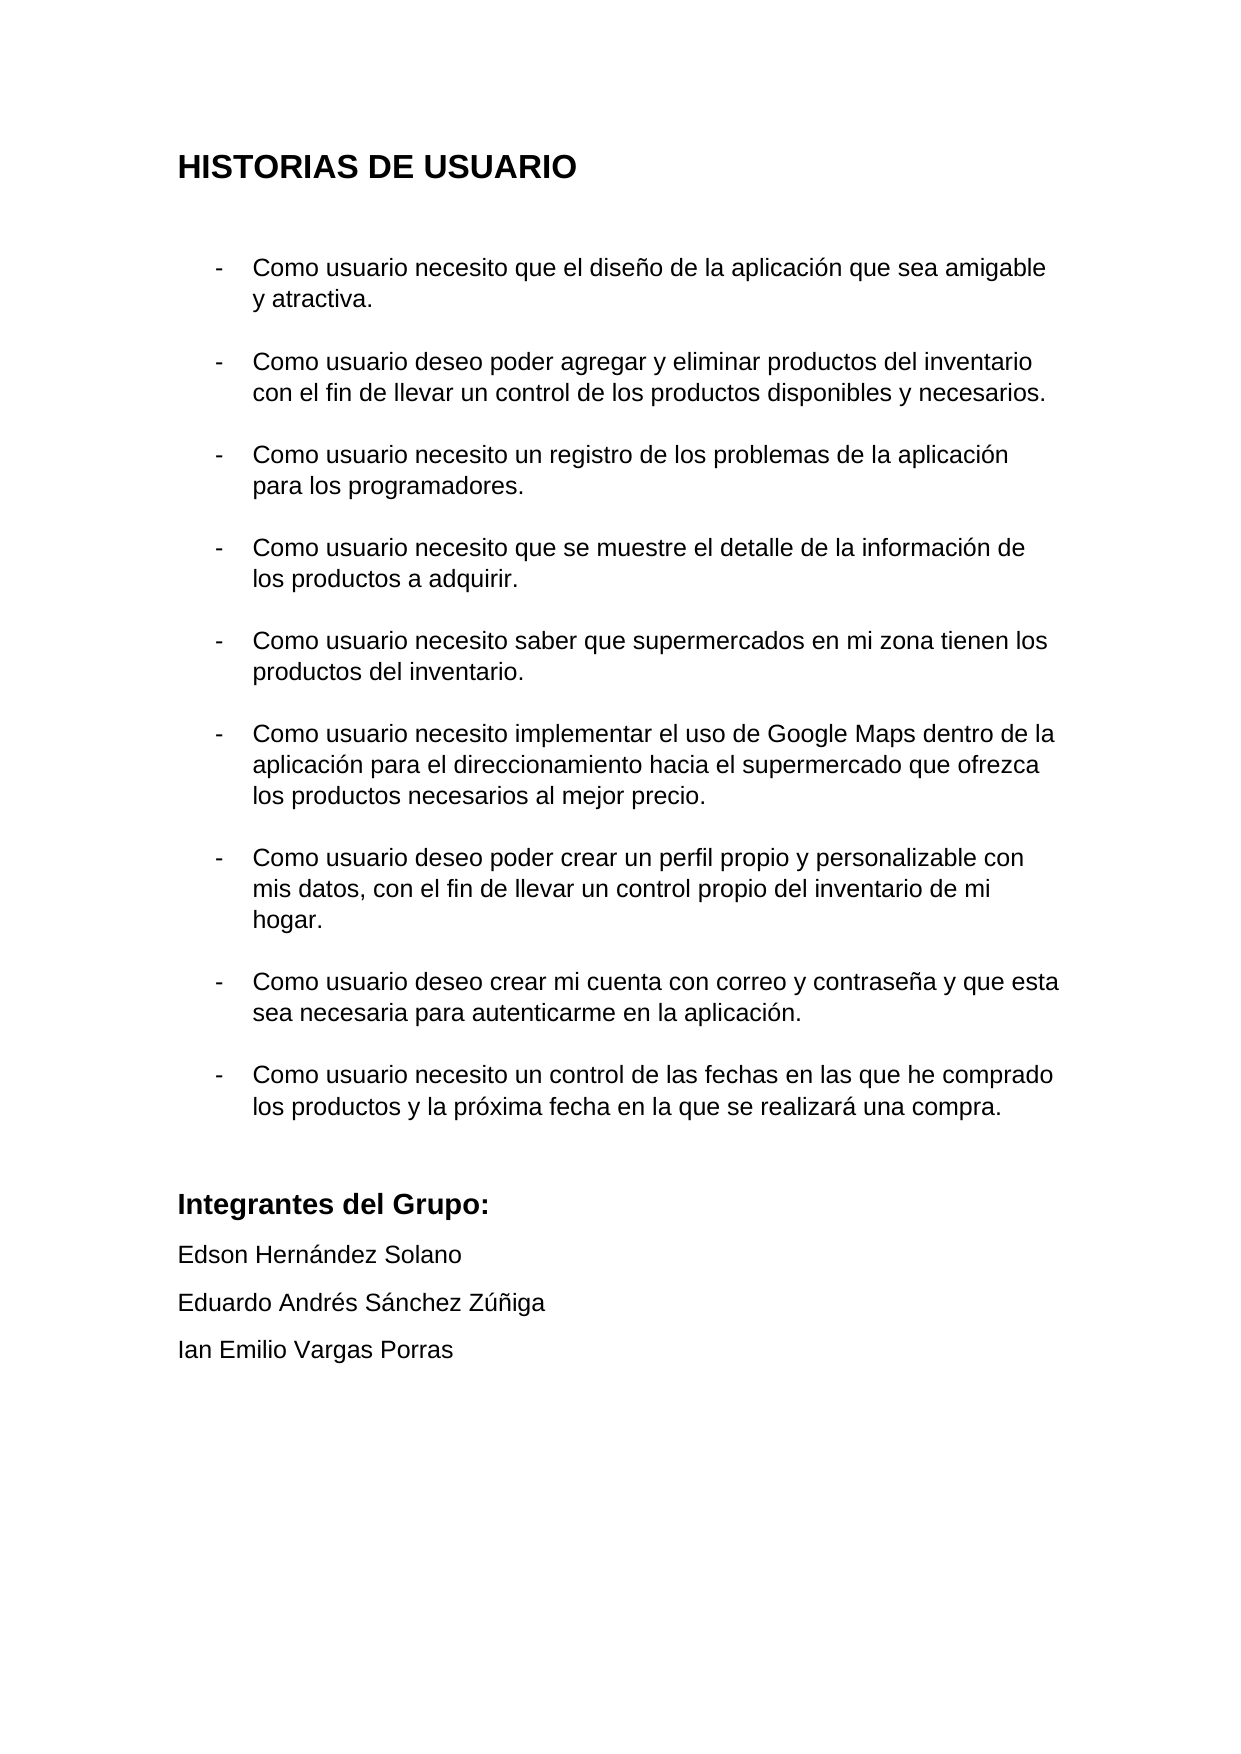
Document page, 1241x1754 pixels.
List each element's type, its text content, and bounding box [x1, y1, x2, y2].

list Como usuario necesito que se muestre el detalle de la información de los productos a adquirir. [215, 533, 1063, 593]
text HISTORIAS DE USUARIO [177, 148, 1063, 186]
list Como usuario necesito un control de las fechas en las que he comprado los productos y la próxima fecha en la que se realizará una compra. [215, 1061, 1063, 1120]
text Integrantes del Grupo: [177, 1187, 1063, 1221]
list Como usuario necesito que el diseño de la aplicación que sea amigable y atractiva. [215, 253, 1063, 313]
list Como usuario deseo poder crear un perfil propio y personalizable con mis datos, con el fin de llevar un control propio del inventario de mi hogar. [215, 843, 1063, 934]
list Como usuario necesito implementar el uso de Google Maps dentro de la aplicación para el direccionamiento hacia el supermercado que ofrezca los productos necesarios al mejor precio. [215, 719, 1063, 810]
text Ian Emilio Vargas Porras [177, 1335, 1063, 1364]
list Como usuario deseo poder agregar y eliminar productos del inventario con el fin de llevar un control de los productos disponibles y necesarios. [215, 347, 1063, 406]
text Eduardo Andrés Sánchez Zúñiga [177, 1287, 1063, 1316]
list Como usuario necesito un registro de los problemas de la aplicación para los programadores. [215, 440, 1063, 499]
text Edson Hernández Solano [177, 1240, 1063, 1268]
list Como usuario deseo crear mi cuenta con correo y contraseña y que esta sea necesaria para autenticarme en la aplicación. [215, 967, 1063, 1027]
list Como usuario necesito saber que supermercados en mi zona tienen los productos del inventario. [215, 626, 1063, 686]
